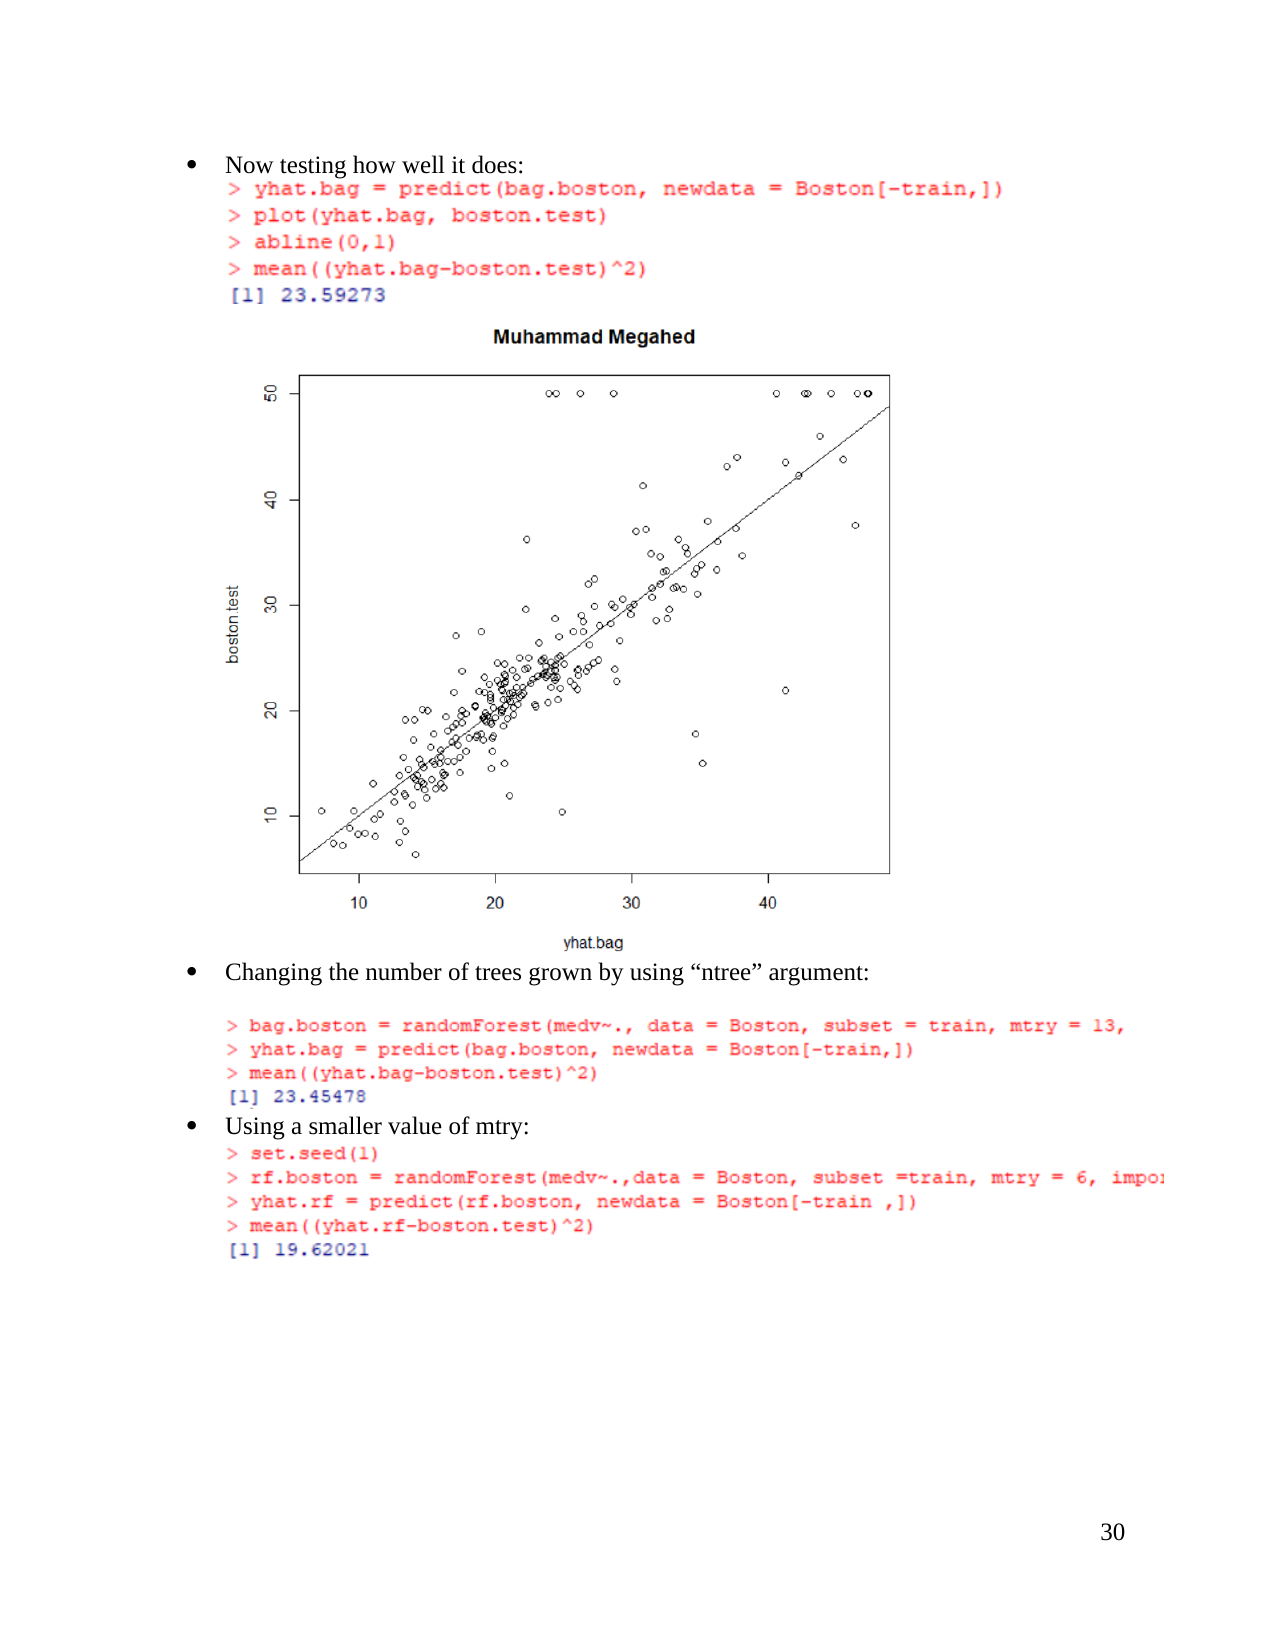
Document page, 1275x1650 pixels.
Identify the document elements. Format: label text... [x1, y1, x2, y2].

picture [225, 181, 1021, 304]
picture [225, 1142, 1164, 1260]
picture [225, 306, 906, 955]
picture [225, 1018, 1133, 1109]
